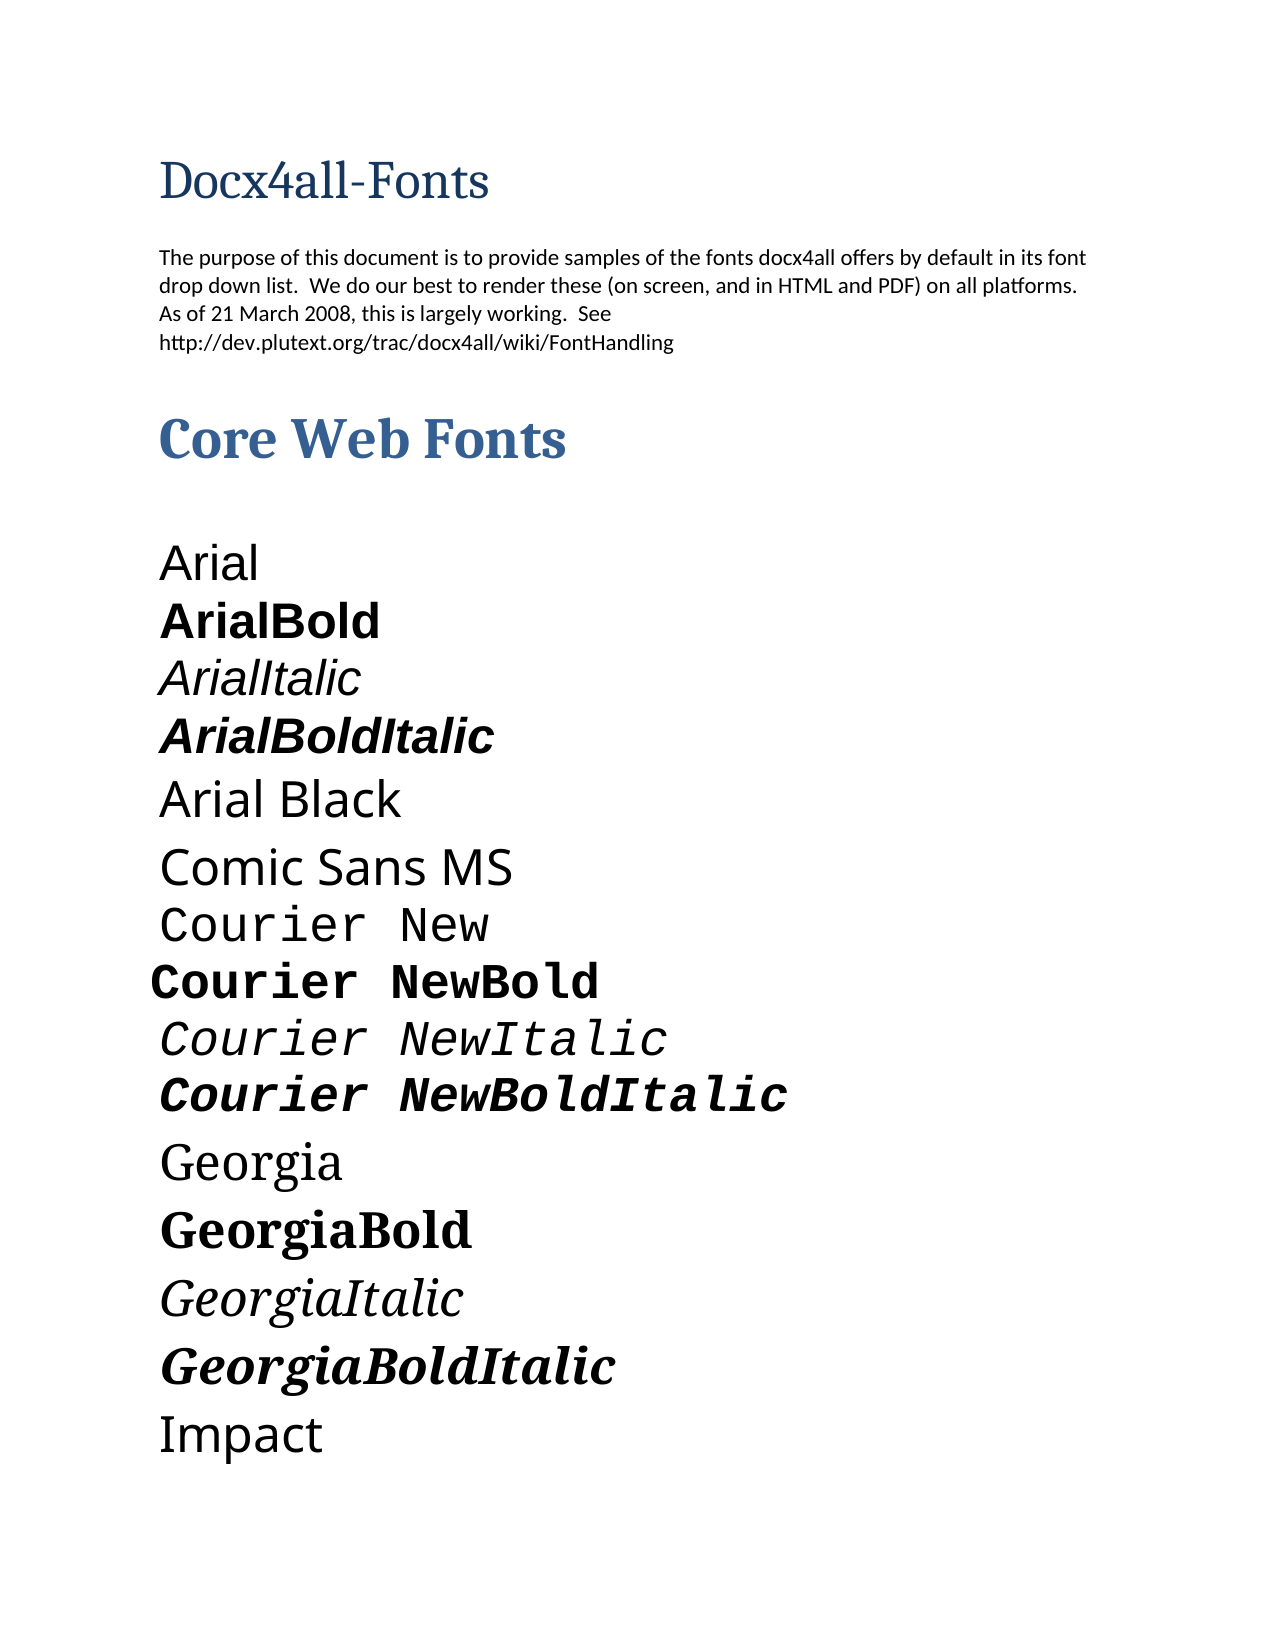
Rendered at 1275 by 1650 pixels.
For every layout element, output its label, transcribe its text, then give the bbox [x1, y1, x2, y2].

text Courier NewBoldItalic [159, 1070, 1116, 1127]
text GeorgiaBold [159, 1195, 1116, 1263]
text Georgia [159, 1127, 1116, 1195]
text Comic Sans MS [159, 832, 1116, 900]
text Courier NewItalic [159, 1013, 1116, 1070]
text GeorgiaItalic [159, 1263, 1116, 1331]
text Arial [159, 534, 1116, 591]
subtitle Core Web Fonts [159, 406, 1116, 473]
text ArialItalic [159, 649, 1116, 706]
text As of 21 March 2008, this is largely working. See http://dev.plutext.org/trac/docx4all/wiki/FontHandling [159, 299, 1116, 356]
title Docx4all-Fonts [159, 150, 1116, 212]
text Courier NewBold [150, 957, 1116, 1013]
text ArialBoldItalic [159, 706, 1116, 764]
text Arial Black [159, 764, 1116, 832]
text ArialBold [159, 591, 1116, 649]
text The purpose of this document is to provide samples of the fonts docx4all offers by default in its font drop down list. We do our best to render these (on screen, and in HTML and PDF) on all platforms. [159, 243, 1116, 299]
text Courier New [159, 900, 1116, 957]
text GeorgiaBoldItalic [159, 1331, 1116, 1399]
text Impact [159, 1399, 1116, 1467]
